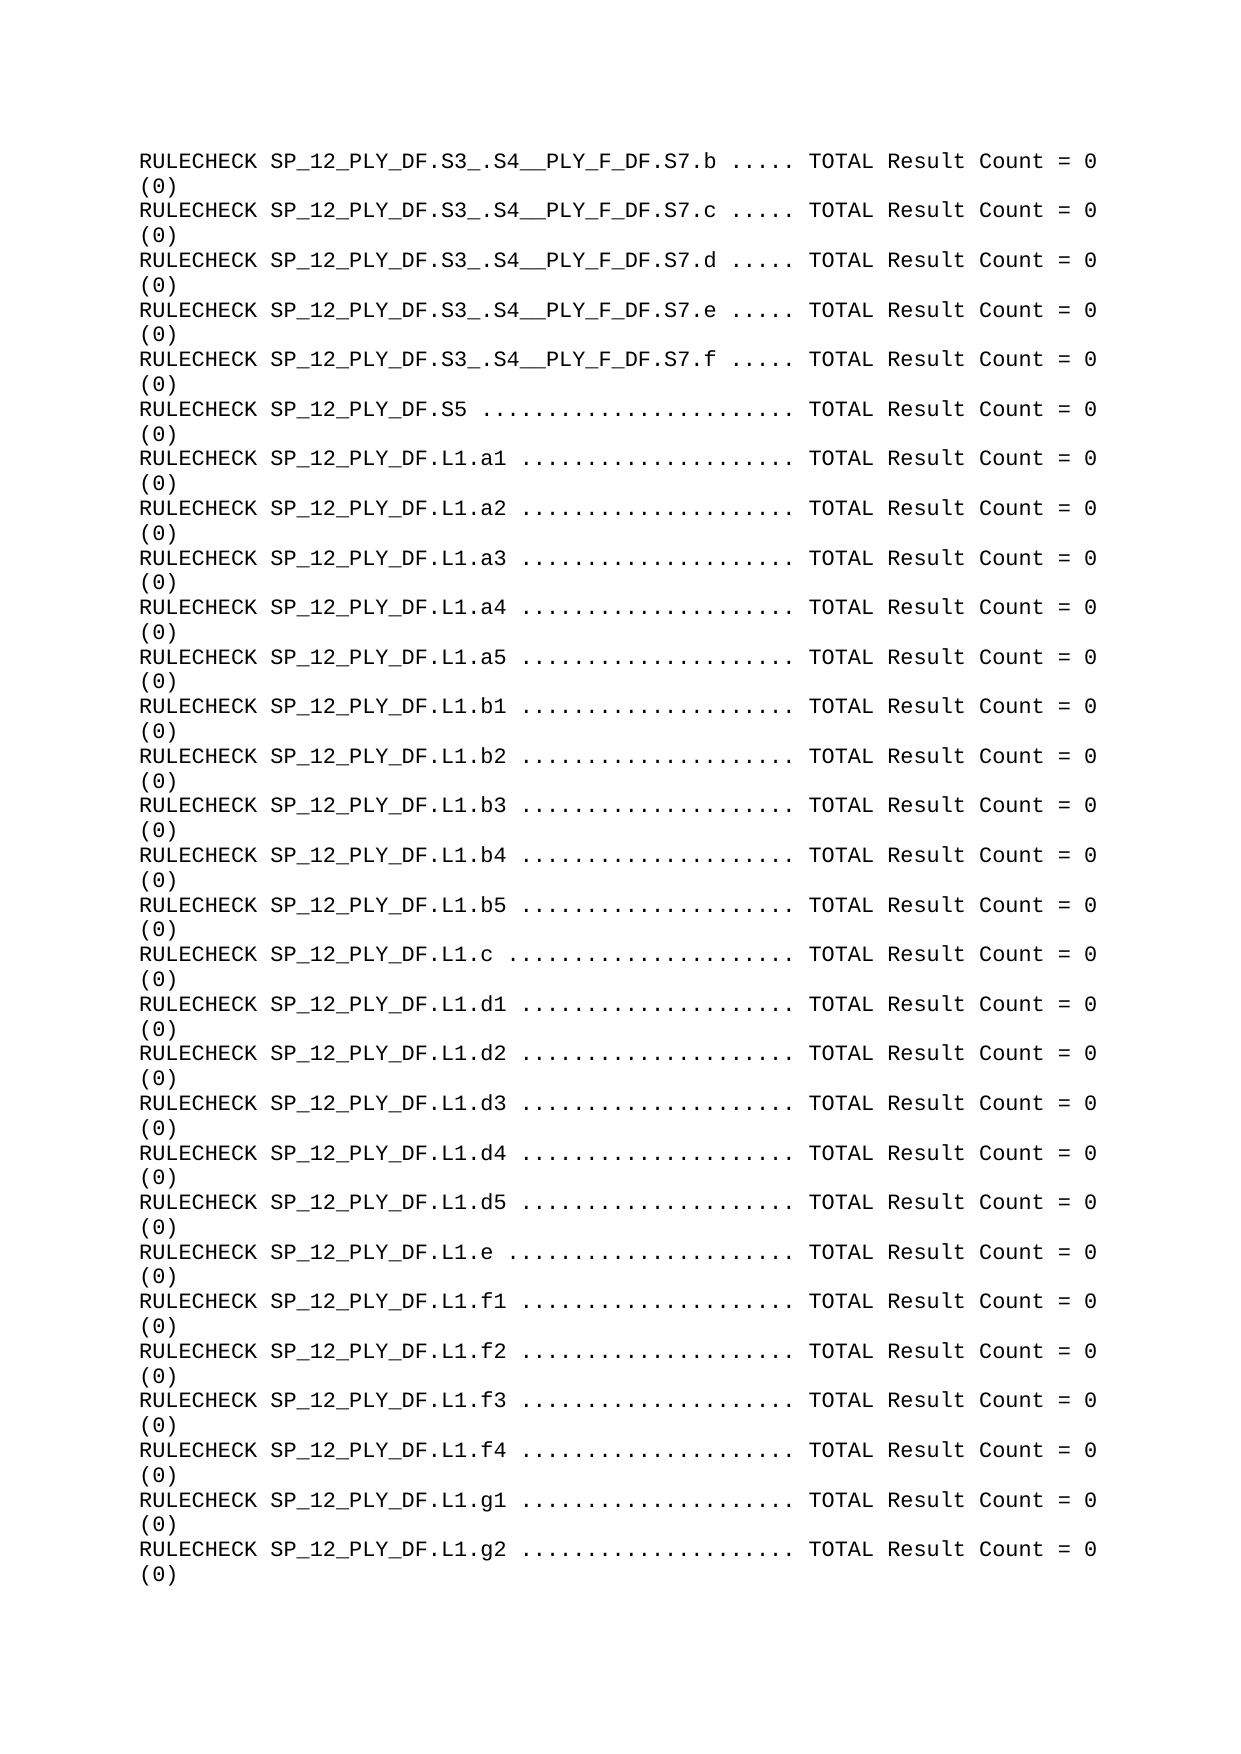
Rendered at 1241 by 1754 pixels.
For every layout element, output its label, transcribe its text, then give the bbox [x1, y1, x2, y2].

text RULECHECK SP_12_PLY_DF.L1.d2 ..................... TOTAL Result Count = 0 (0) [139, 1042, 1101, 1092]
text RULECHECK SP_12_PLY_DF.S3_.S4__PLY_F_DF.S7.d ..... TOTAL Result Count = 0 (0) [139, 249, 1101, 299]
text RULECHECK SP_12_PLY_DF.S5 ........................ TOTAL Result Count = 0 (0) [139, 398, 1101, 447]
text RULECHECK SP_12_PLY_DF.L1.b4 ..................... TOTAL Result Count = 0 (0) [139, 844, 1101, 894]
text RULECHECK SP_12_PLY_DF.L1.f2 ..................... TOTAL Result Count = 0 (0) [139, 1340, 1101, 1389]
text RULECHECK SP_12_PLY_DF.S3_.S4__PLY_F_DF.S7.c ..... TOTAL Result Count = 0 (0) [139, 199, 1101, 249]
text RULECHECK SP_12_PLY_DF.S3_.S4__PLY_F_DF.S7.f ..... TOTAL Result Count = 0 (0) [139, 348, 1101, 398]
text RULECHECK SP_12_PLY_DF.L1.d1 ..................... TOTAL Result Count = 0 (0) [139, 993, 1101, 1042]
text RULECHECK SP_12_PLY_DF.S3_.S4__PLY_F_DF.S7.e ..... TOTAL Result Count = 0 (0) [139, 299, 1101, 348]
text RULECHECK SP_12_PLY_DF.S3_.S4__PLY_F_DF.S7.b ..... TOTAL Result Count = 0 (0) [139, 150, 1101, 199]
text RULECHECK SP_12_PLY_DF.L1.d5 ..................... TOTAL Result Count = 0 (0) [139, 1191, 1101, 1241]
text RULECHECK SP_12_PLY_DF.L1.c ...................... TOTAL Result Count = 0 (0) [139, 943, 1101, 993]
text RULECHECK SP_12_PLY_DF.L1.a5 ..................... TOTAL Result Count = 0 (0) [139, 646, 1101, 695]
text RULECHECK SP_12_PLY_DF.L1.e ...................... TOTAL Result Count = 0 (0) [139, 1241, 1101, 1290]
text RULECHECK SP_12_PLY_DF.L1.g1 ..................... TOTAL Result Count = 0 (0) [139, 1489, 1101, 1538]
text RULECHECK SP_12_PLY_DF.L1.f1 ..................... TOTAL Result Count = 0 (0) [139, 1290, 1101, 1340]
text RULECHECK SP_12_PLY_DF.L1.a2 ..................... TOTAL Result Count = 0 (0) [139, 497, 1101, 547]
text RULECHECK SP_12_PLY_DF.L1.b5 ..................... TOTAL Result Count = 0 (0) [139, 894, 1101, 943]
text RULECHECK SP_12_PLY_DF.L1.a1 ..................... TOTAL Result Count = 0 (0) [139, 447, 1101, 497]
text RULECHECK SP_12_PLY_DF.L1.d3 ..................... TOTAL Result Count = 0 (0) [139, 1092, 1101, 1142]
text RULECHECK SP_12_PLY_DF.L1.a3 ..................... TOTAL Result Count = 0 (0) [139, 547, 1101, 596]
text RULECHECK SP_12_PLY_DF.L1.b1 ..................... TOTAL Result Count = 0 (0) [139, 695, 1101, 745]
text RULECHECK SP_12_PLY_DF.L1.g2 ..................... TOTAL Result Count = 0 (0) [139, 1538, 1101, 1588]
text RULECHECK SP_12_PLY_DF.L1.b2 ..................... TOTAL Result Count = 0 (0) [139, 745, 1101, 794]
text RULECHECK SP_12_PLY_DF.L1.a4 ..................... TOTAL Result Count = 0 (0) [139, 596, 1101, 646]
text RULECHECK SP_12_PLY_DF.L1.f4 ..................... TOTAL Result Count = 0 (0) [139, 1439, 1101, 1489]
text RULECHECK SP_12_PLY_DF.L1.d4 ..................... TOTAL Result Count = 0 (0) [139, 1142, 1101, 1191]
text RULECHECK SP_12_PLY_DF.L1.f3 ..................... TOTAL Result Count = 0 (0) [139, 1389, 1101, 1439]
text RULECHECK SP_12_PLY_DF.L1.b3 ..................... TOTAL Result Count = 0 (0) [139, 794, 1101, 844]
